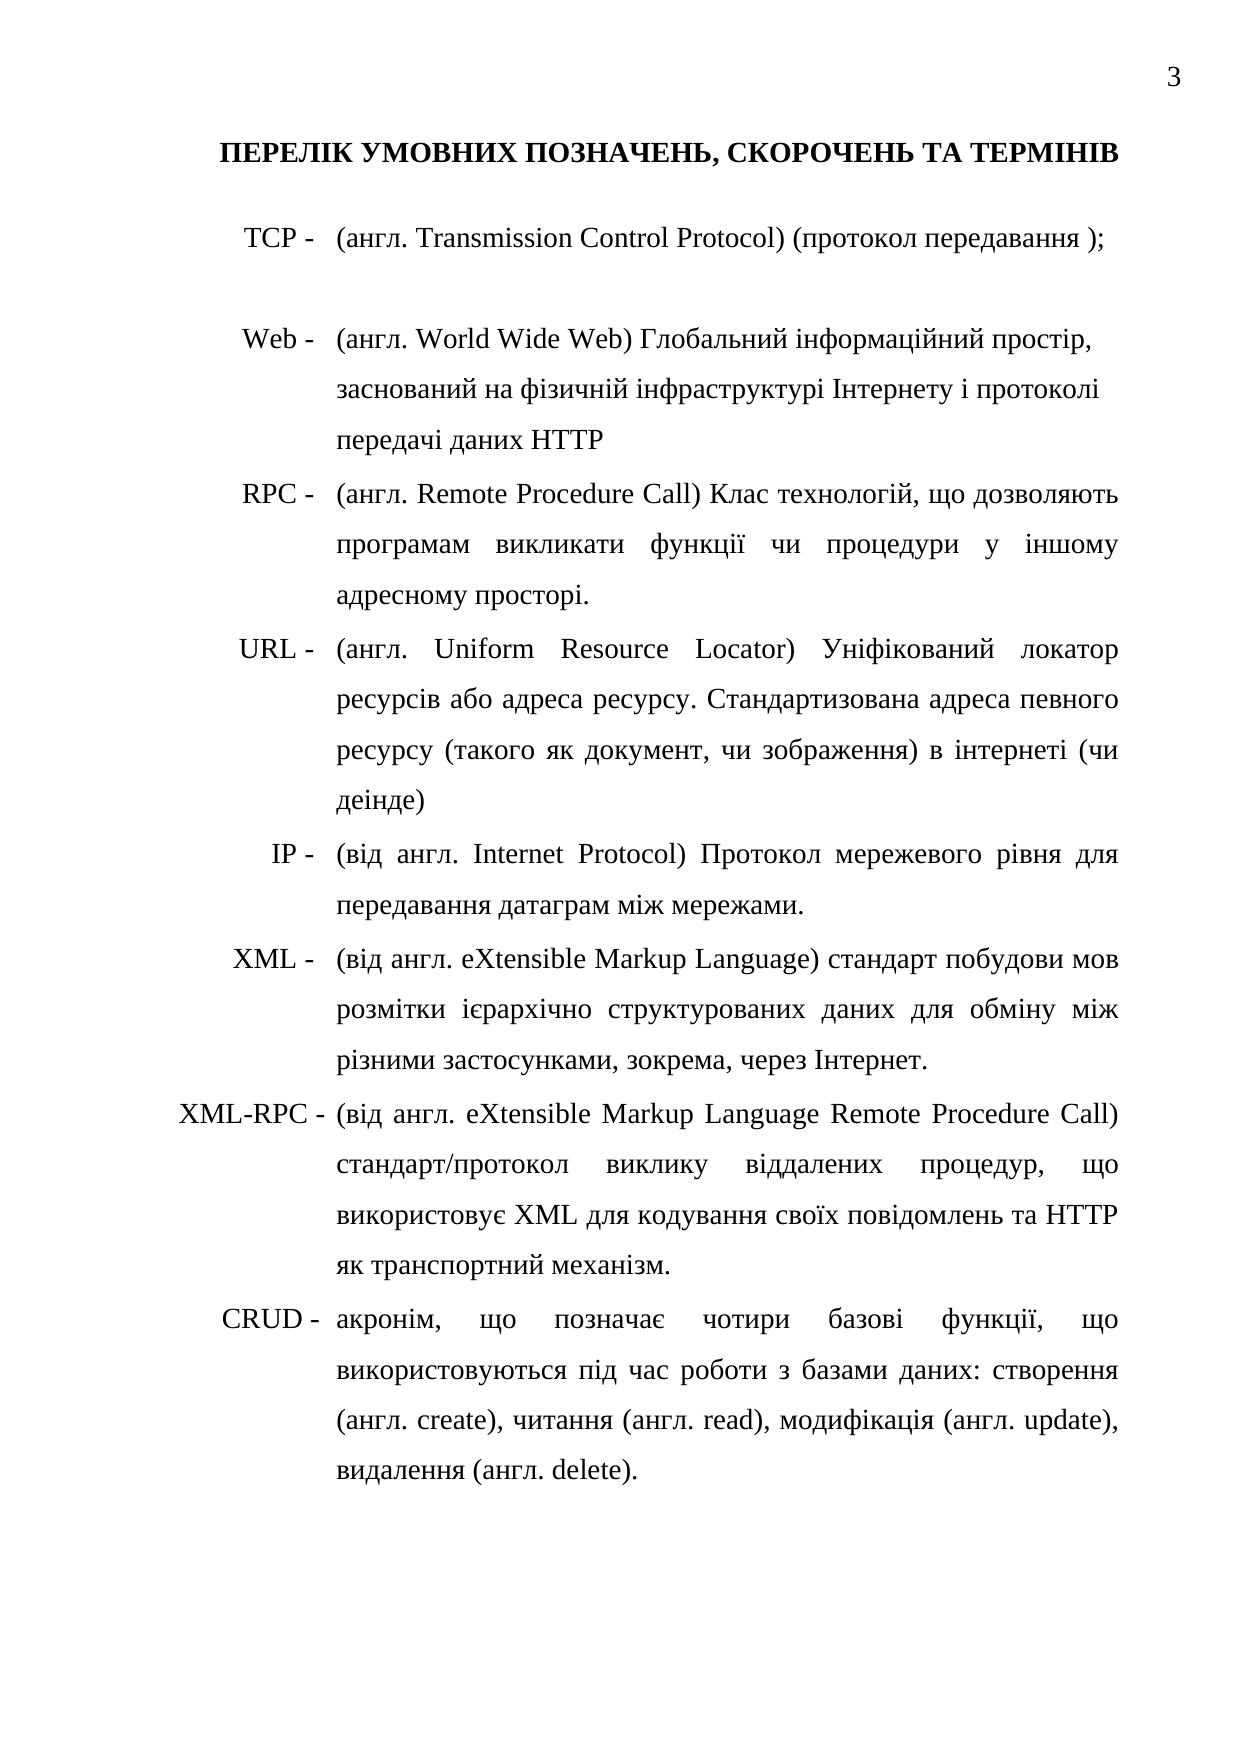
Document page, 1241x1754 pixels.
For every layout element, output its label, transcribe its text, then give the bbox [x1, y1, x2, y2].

table_cell (англ. World Wide Web) Глобальний інформаційний простір, заснований на фізичній інфраструктурі Інтернету і протоколі передачі даних HTTP [325, 314, 1119, 468]
table_cell (від англ. Internet Protocol) Протокол мережевого рівня для передавання датаграм між мережами. [325, 829, 1119, 933]
table_cell (англ. Remote Procedure Call) Клас технологій, що дозволяють програмам викликати функції чи процедури у іншому адресному просторі. [325, 469, 1119, 623]
table_cell акронім, що позначає чотири базові функції, що використовуються під час роботи з базами даних: створення (англ. create), читання (англ. read), модифікація (англ. update), видалення (англ. delete). [325, 1294, 1119, 1499]
table_cell (від англ. eXtensible Markup Language) стандарт побудови мов розмітки ієрархічно структурованих даних для обміну між різними застосунками, зокрема, через Інтернет. [325, 934, 1119, 1088]
table_cell CRUD - [177, 1294, 325, 1499]
subtitle ПЕРЕЛІК УМОВНИХ ПОЗНАЧЕНЬ, СКОРОЧЕНЬ ТА ТЕРМІНІВ [177, 135, 1162, 169]
table_cell XML - [177, 934, 325, 1088]
table_cell (англ. Uniform Resource Locator) Уніфікований локатор ресурсів або адреса ресурсу. Стандартизована адреса певного ресурсу (такого як документ, чи зображення) в інтернеті (чи деінде) [325, 624, 1119, 829]
table_cell Web - [177, 314, 325, 468]
table_cell URL - [177, 624, 325, 829]
table_header (англ. Transmission Control Protocol) (протокол передавання ); [325, 213, 1119, 313]
table_cell RPC - [177, 469, 325, 623]
table_cell XML-RPC - [177, 1089, 325, 1294]
table_cell IP - [177, 829, 325, 933]
table_cell (від англ. eXtensible Markup Language Remote Procedure Call) стандарт/протокол виклику віддалених процедур, що використовує XML для кодування своїх повідомлень та HTTP як транспортний механізм. [325, 1089, 1119, 1294]
table_header TCP - [177, 213, 325, 313]
